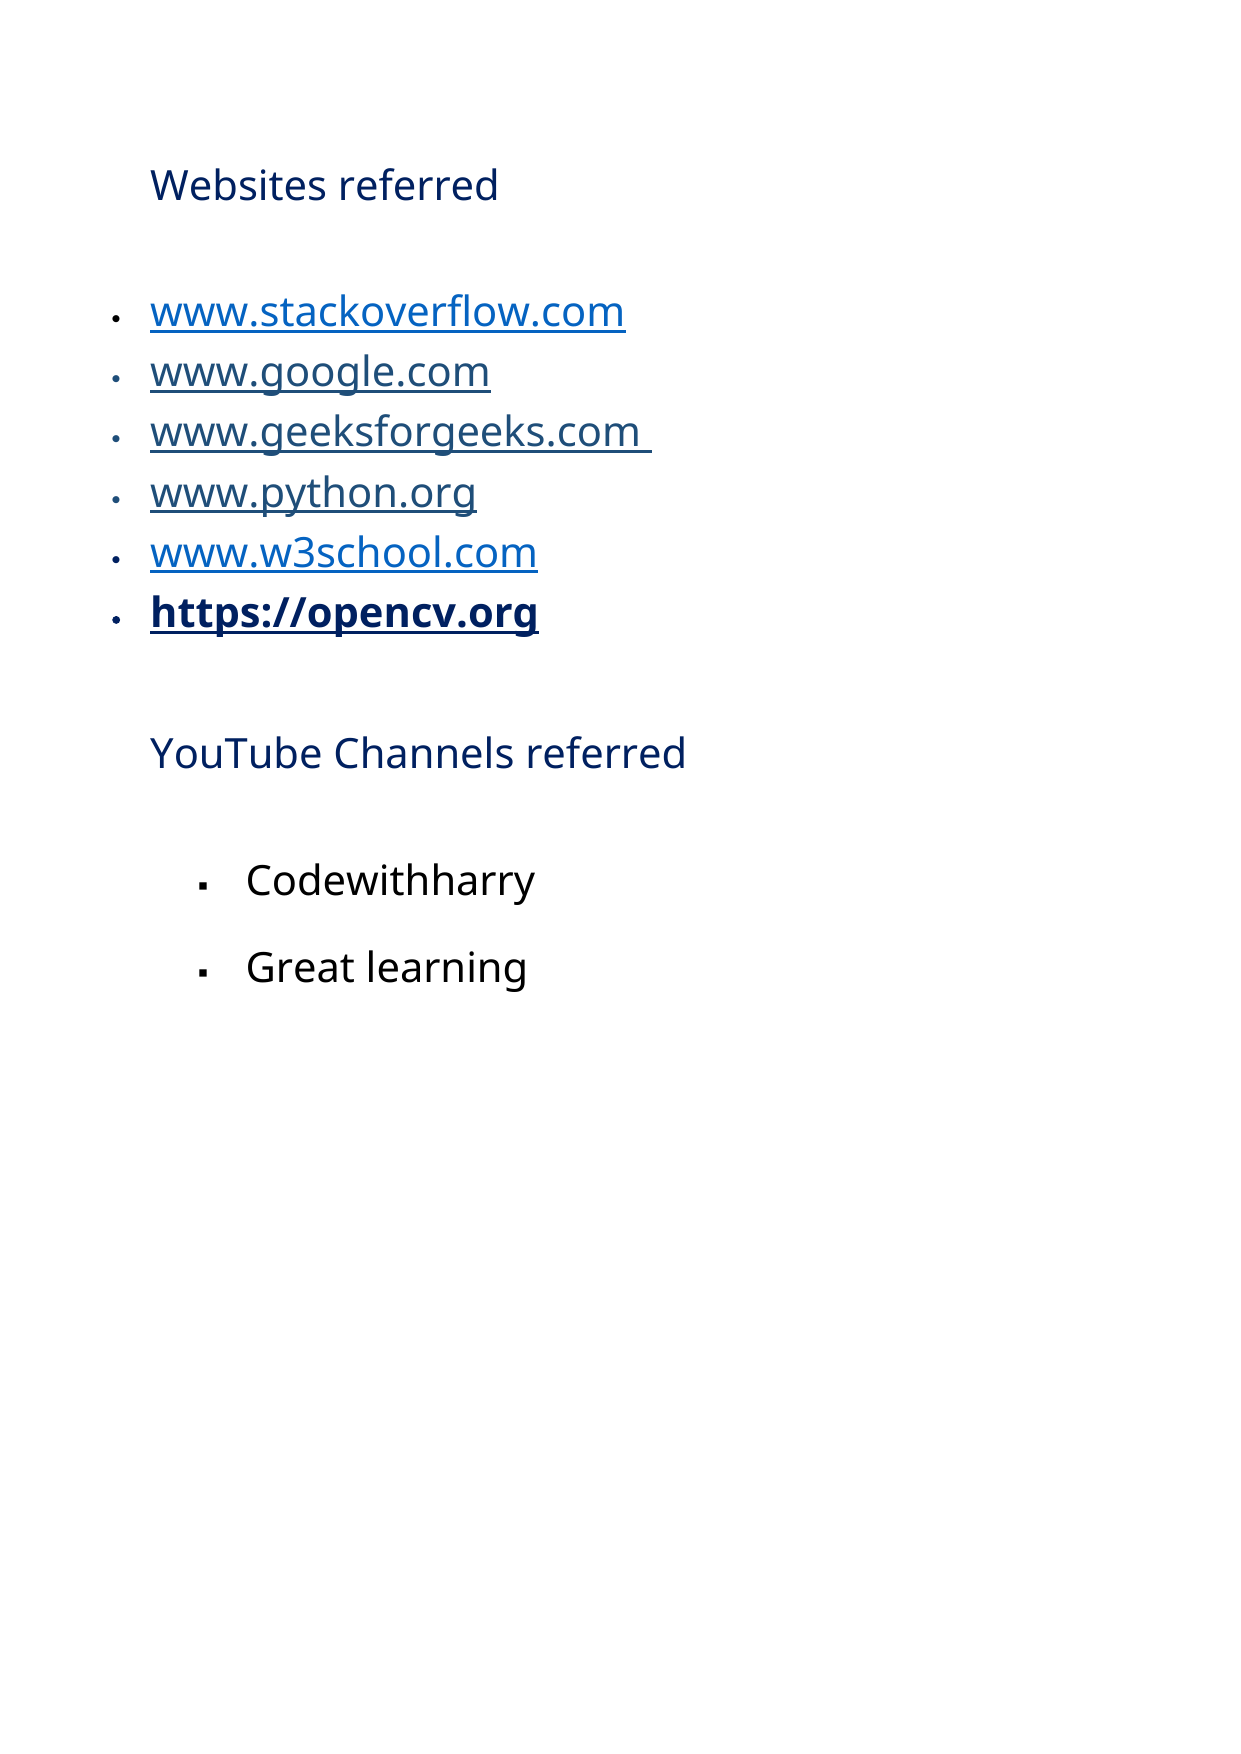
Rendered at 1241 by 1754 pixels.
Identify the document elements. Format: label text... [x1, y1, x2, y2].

list www.geeksforgeeks.com [112, 402, 1120, 459]
list Codewithharry [197, 850, 1120, 907]
text YouTube Channels referred [150, 724, 1165, 781]
list www.stackoverflow.com [112, 282, 1120, 339]
list www.w3school.com [112, 522, 1165, 579]
list www.google.com [112, 342, 1120, 399]
list www.python.org [112, 462, 1120, 519]
list https://opencv.org [112, 583, 1165, 639]
list Great learning [197, 938, 1120, 994]
text Websites referred [150, 156, 1165, 213]
